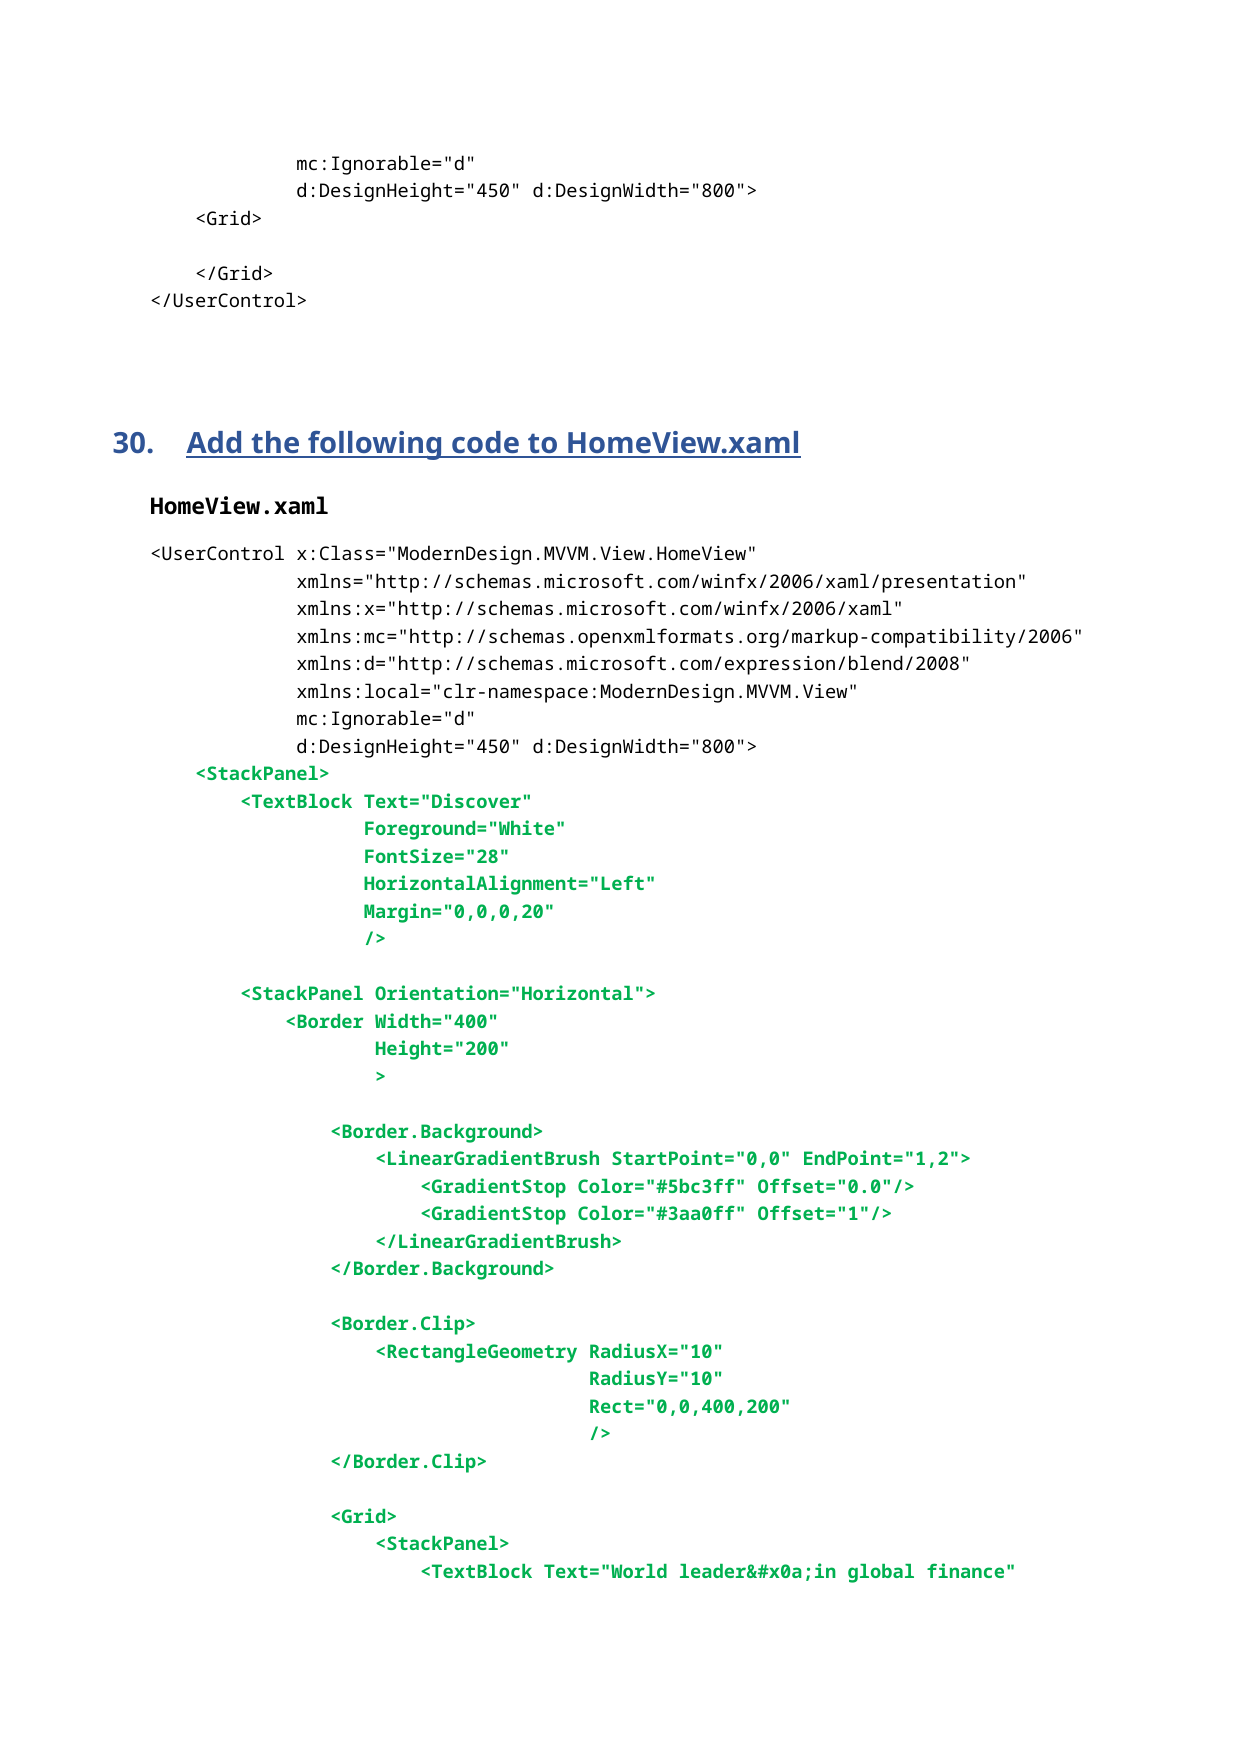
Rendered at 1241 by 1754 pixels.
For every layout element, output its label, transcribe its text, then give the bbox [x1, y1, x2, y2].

text <TextBlock Text="World leader&#x0a;in global finance" [150, 1558, 1128, 1584]
text d:DesignHeight="450" d:DesignWidth="800"> [150, 177, 1128, 203]
text </Border.Clip> [150, 1448, 1128, 1474]
text Rect="0,0,400,200" [150, 1393, 1128, 1419]
text </Grid> [150, 260, 1128, 286]
text xmlns:mc="http://schemas.openxmlformats.org/markup-compatibility/2006" [150, 623, 1128, 649]
text <LinearGradientBrush StartPoint="0,0" EndPoint="1,2"> [150, 1146, 1128, 1171]
text Margin="0,0,0,20" [150, 898, 1128, 924]
text xmlns:x="http://schemas.microsoft.com/winfx/2006/xaml" [150, 596, 1128, 621]
text RadiusY="10" [150, 1366, 1128, 1391]
text </UserControl> [150, 287, 1128, 313]
text <UserControl x:Class="ModernDesign.MVVM.View.HomeView" [150, 541, 1128, 566]
text <Border.Clip> [150, 1311, 1128, 1336]
text FontSize="28" [150, 843, 1128, 869]
text <StackPanel> [150, 1531, 1128, 1556]
text HorizontalAlignment="Left" [150, 871, 1128, 896]
text </Border.Background> [150, 1256, 1128, 1281]
title HomeView.xaml [150, 490, 1128, 522]
text /> [150, 1421, 1128, 1446]
text Height="200" [150, 1036, 1128, 1061]
text <Border Width="400" [150, 1008, 1128, 1034]
text xmlns="http://schemas.microsoft.com/winfx/2006/xaml/presentation" [150, 568, 1128, 594]
text <TextBlock Text="Discover" [150, 788, 1128, 814]
text d:DesignHeight="450" d:DesignWidth="800"> [150, 733, 1128, 759]
text mc:Ignorable="d" [150, 150, 1128, 176]
text <GradientStop Color="#5bc3ff" Offset="0.0"/> [150, 1173, 1128, 1199]
text <StackPanel Orientation="Horizontal"> [150, 981, 1128, 1006]
text xmlns:d="http://schemas.microsoft.com/expression/blend/2008" [150, 651, 1128, 676]
text > [150, 1063, 1128, 1089]
text <StackPanel> [150, 761, 1128, 786]
text </LinearGradientBrush> [150, 1228, 1128, 1254]
text mc:Ignorable="d" [150, 706, 1128, 731]
subtitle Add the following code to HomeView.xaml [112, 422, 1128, 462]
text /> [150, 926, 1128, 951]
text <RectangleGeometry RadiusX="10" [150, 1338, 1128, 1364]
text xmlns:local="clr-namespace:ModernDesign.MVVM.View" [150, 678, 1128, 704]
text <Border.Background> [150, 1118, 1128, 1144]
text <GradientStop Color="#3aa0ff" Offset="1"/> [150, 1201, 1128, 1226]
text <Grid> [150, 1503, 1128, 1529]
text Foreground="White" [150, 816, 1128, 841]
text <Grid> [150, 205, 1128, 231]
